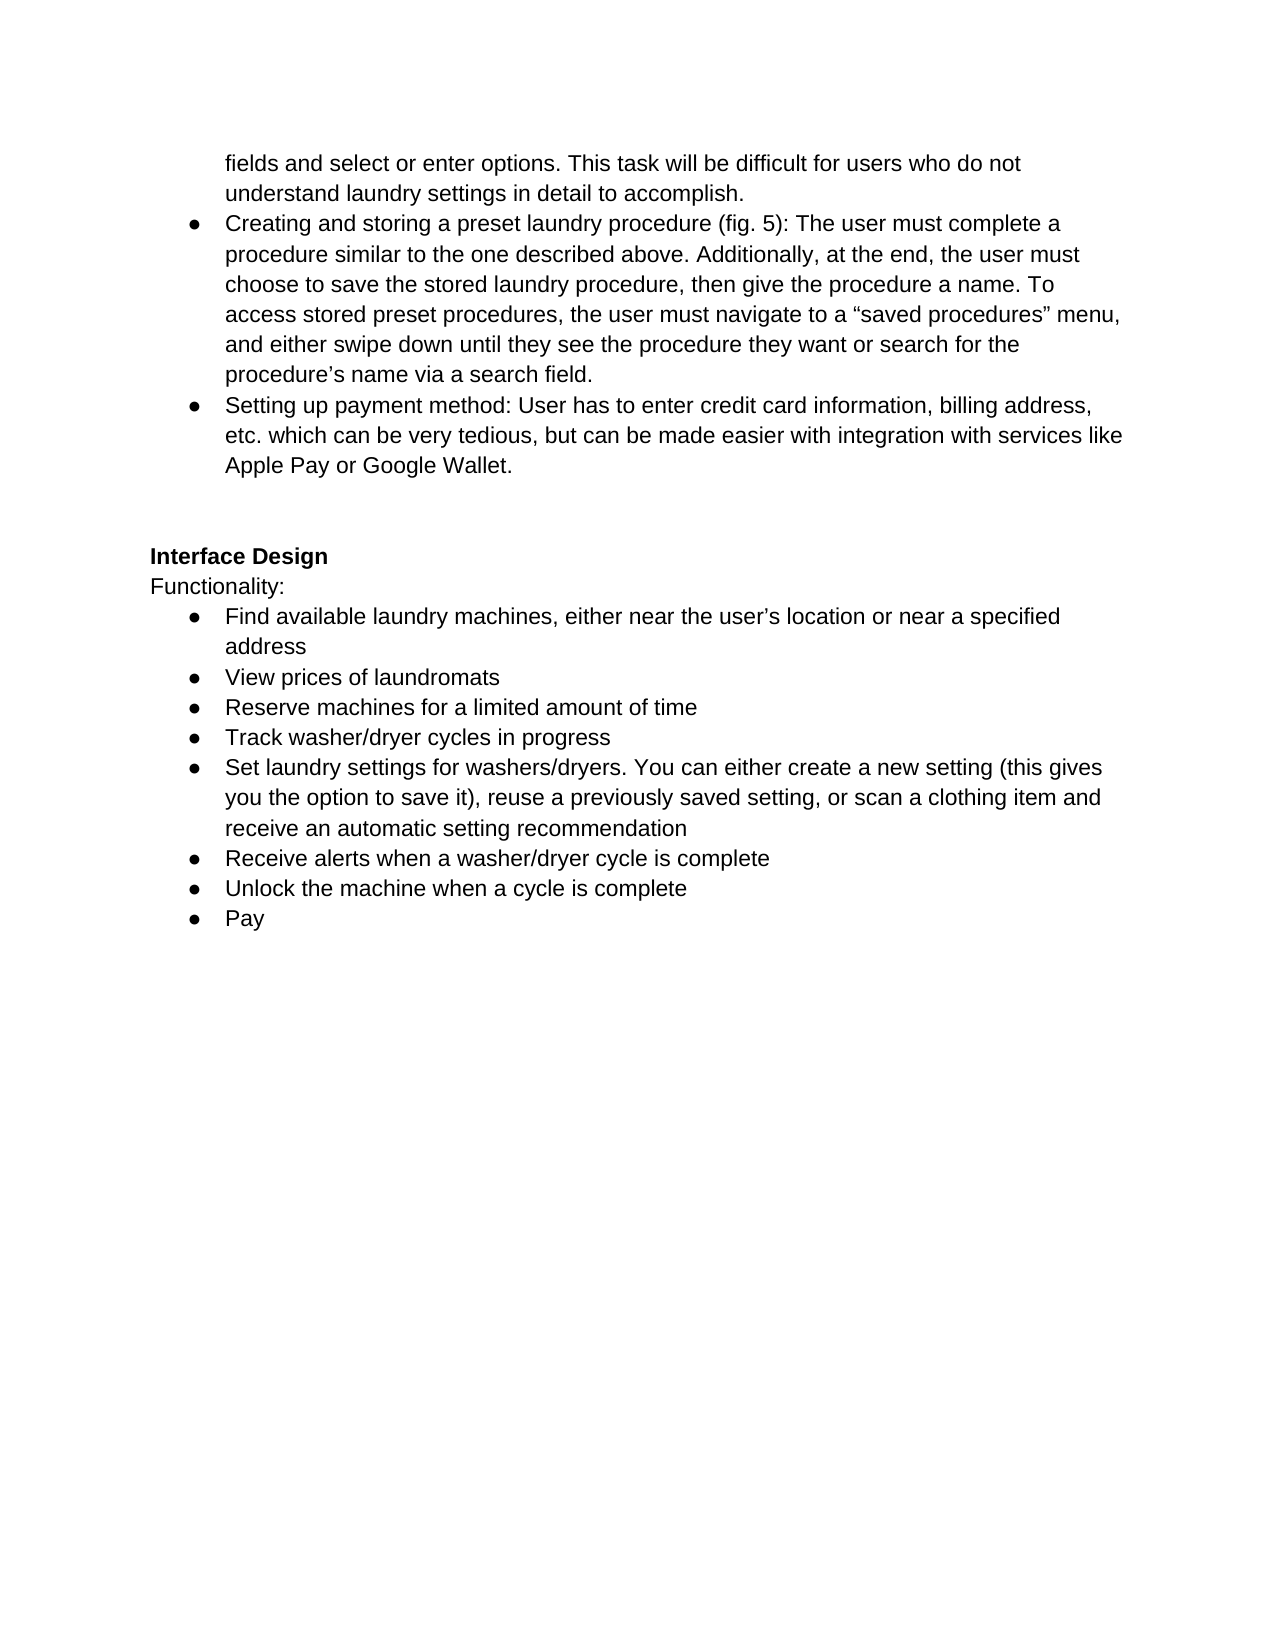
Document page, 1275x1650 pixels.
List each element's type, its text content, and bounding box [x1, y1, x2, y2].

list Setting up payment method: User has to enter credit card information, billing address, etc. which can be very tedious, but can be made easier with integration with services like Apple Pay or Google Wallet. [187, 392, 1125, 478]
list Set laundry settings for washers/dryers. You can either create a new setting (this gives you the option to save it), reuse a previously saved setting, or scan a clothing item and receive an automatic setting recommendation [187, 754, 1125, 841]
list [187, 150, 1125, 207]
list Pay [187, 905, 1125, 932]
text Functionality: [150, 573, 1125, 599]
list Receive alerts when a washer/dryer cycle is complete [187, 845, 1125, 871]
list Find available laundry machines, either near the user’s location or near a specified address [187, 603, 1125, 660]
text Interface Design [150, 543, 1125, 569]
list Reserve machines for a limited amount of time [187, 694, 1125, 720]
list View prices of laundromats [187, 663, 1125, 690]
list Track washer/dryer cycles in progress [187, 724, 1125, 750]
list Unlock the machine when a cycle is complete [187, 875, 1125, 901]
list Creating and storing a preset laundry procedure (fig. 5): The user must complete a procedure similar to the one described above. Additionally, at the end, the user must choose to save the stored laundry procedure, then give the procedure a name. To access stored preset procedures, the user must navigate to a “saved procedures” menu, and either swipe down until they see the procedure they want or search for the procedure’s name via a search field. [187, 210, 1125, 388]
